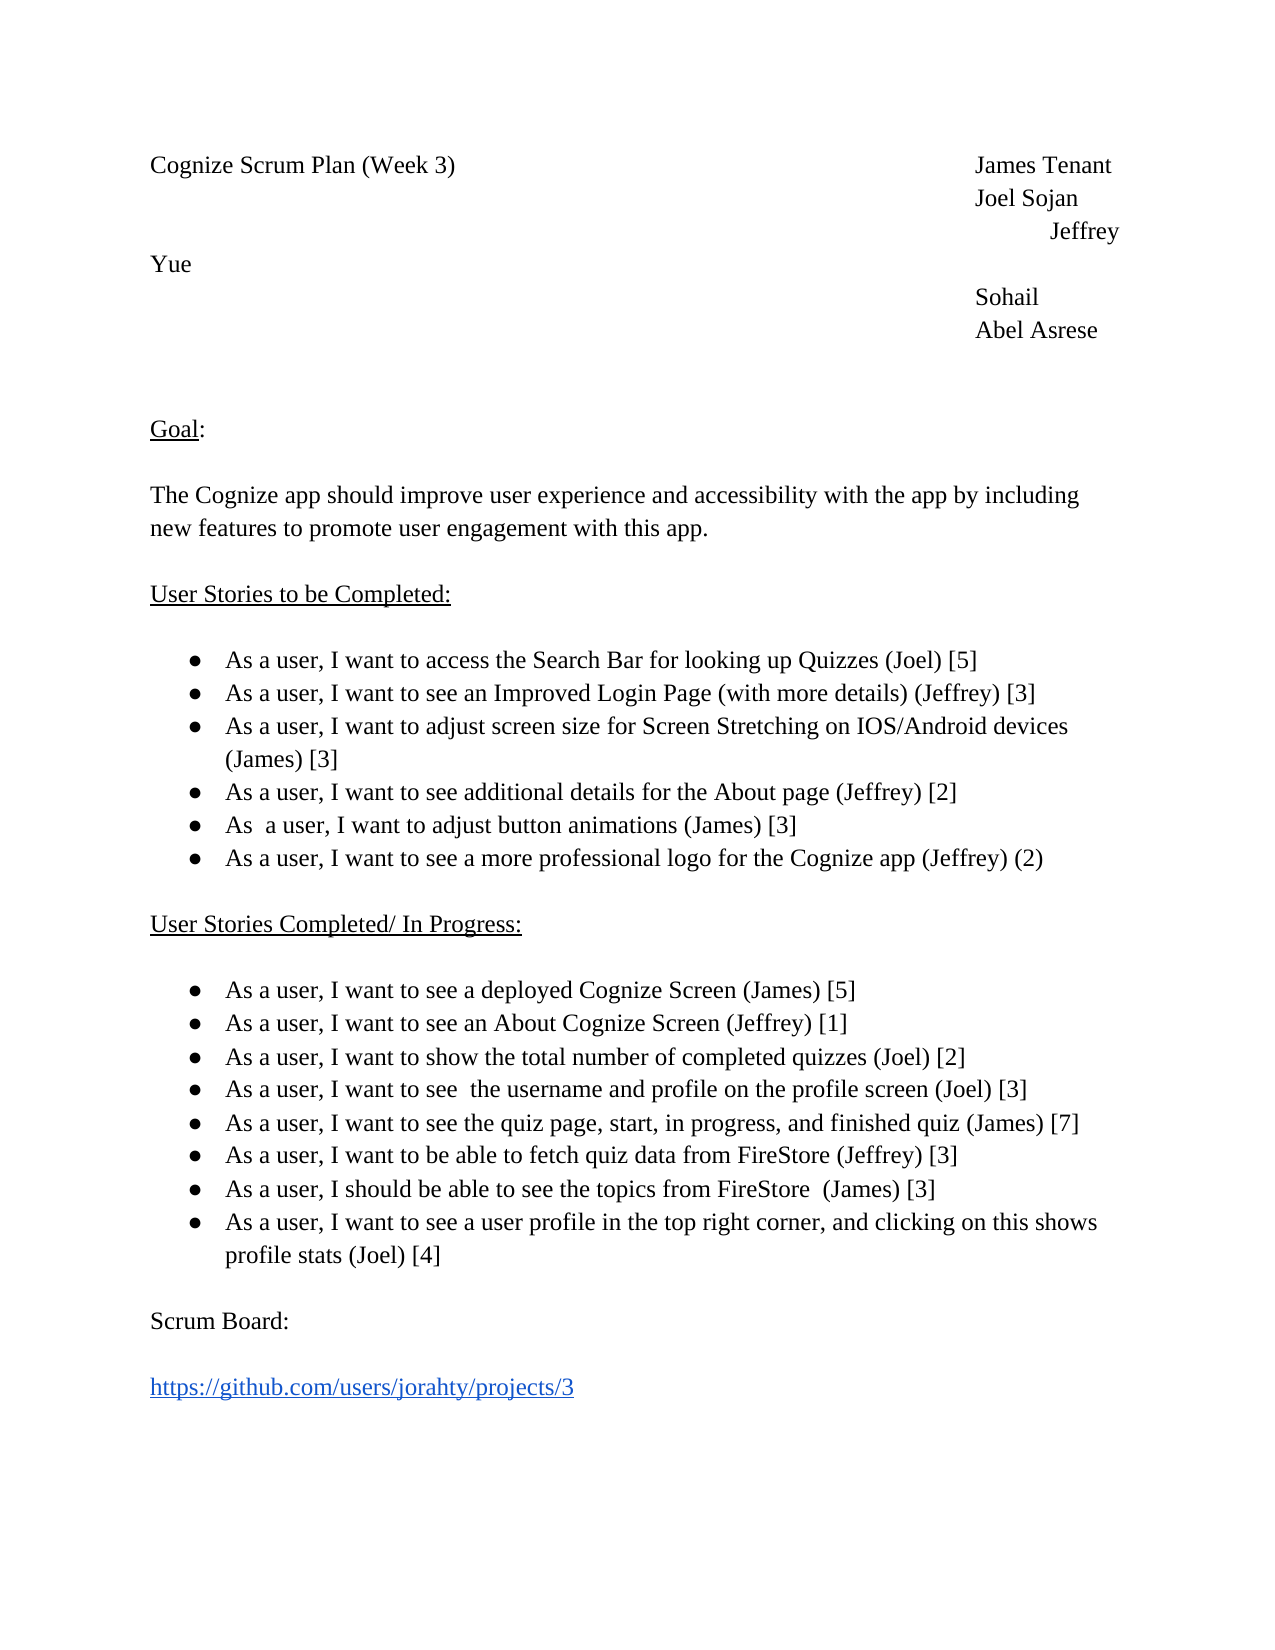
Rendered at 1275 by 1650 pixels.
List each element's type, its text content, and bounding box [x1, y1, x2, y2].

list As a user, I want to see an Improved Login Page (with more details) (Jeffrey) [3] [187, 678, 1125, 707]
text User Stories to be Completed: [150, 579, 1125, 608]
text Abel Asrese [150, 315, 1125, 344]
text Sohail [150, 282, 1125, 311]
text Joel Sojan Jeffrey Yue [150, 183, 1125, 278]
list As a user, I want to see an About Cognize Screen (Jeffrey) [1] [187, 1008, 1125, 1037]
list As a user, I want to see the username and profile on the profile screen (Joel) [3] [187, 1074, 1125, 1103]
text https://github.com/users/jorahty/projects/3 [150, 1372, 1125, 1401]
list As a user, I want to see a more professional logo for the Cognize app (Jeffrey) (2) [187, 843, 1125, 872]
list As a user, I should be able to see the topics from FireStore (James) [3] [187, 1174, 1125, 1202]
text Scrum Board: [150, 1306, 1125, 1334]
list As a user, I want to show the total number of completed quizzes (Joel) [2] [187, 1042, 1125, 1070]
text Goal: [150, 414, 1125, 443]
text Cognize Scrum Plan (Week 3) James Tenant [150, 150, 1125, 179]
list As a user, I want to see additional details for the About page (Jeffrey) [2] [187, 777, 1125, 806]
list As a user, I want to adjust screen size for Screen Stretching on IOS/Android devices (James) [3] [187, 711, 1125, 773]
list As a user, I want to access the Search Bar for looking up Quizzes (Joel) [5] [187, 645, 1125, 674]
list As a user, I want to see the quiz page, start, in progress, and finished quiz (James) [7] [187, 1108, 1125, 1136]
list As a user, I want to adjust button animations (James) [3] [187, 810, 1125, 839]
list As a user, I want to see a deployed Cognize Screen (James) [5] [187, 976, 1125, 1004]
text User Stories Completed/ In Progress: [150, 909, 1125, 938]
list As a user, I want to be able to fetch quiz data from FireStore (Jeffrey) [3] [187, 1141, 1125, 1169]
list As a user, I want to see a user profile in the top right corner, and clicking on this shows profile stats (Joel) [4] [187, 1207, 1125, 1268]
text The Cognize app should improve user experience and accessibility with the app by including new features to promote user engagement with this app. [150, 480, 1125, 542]
